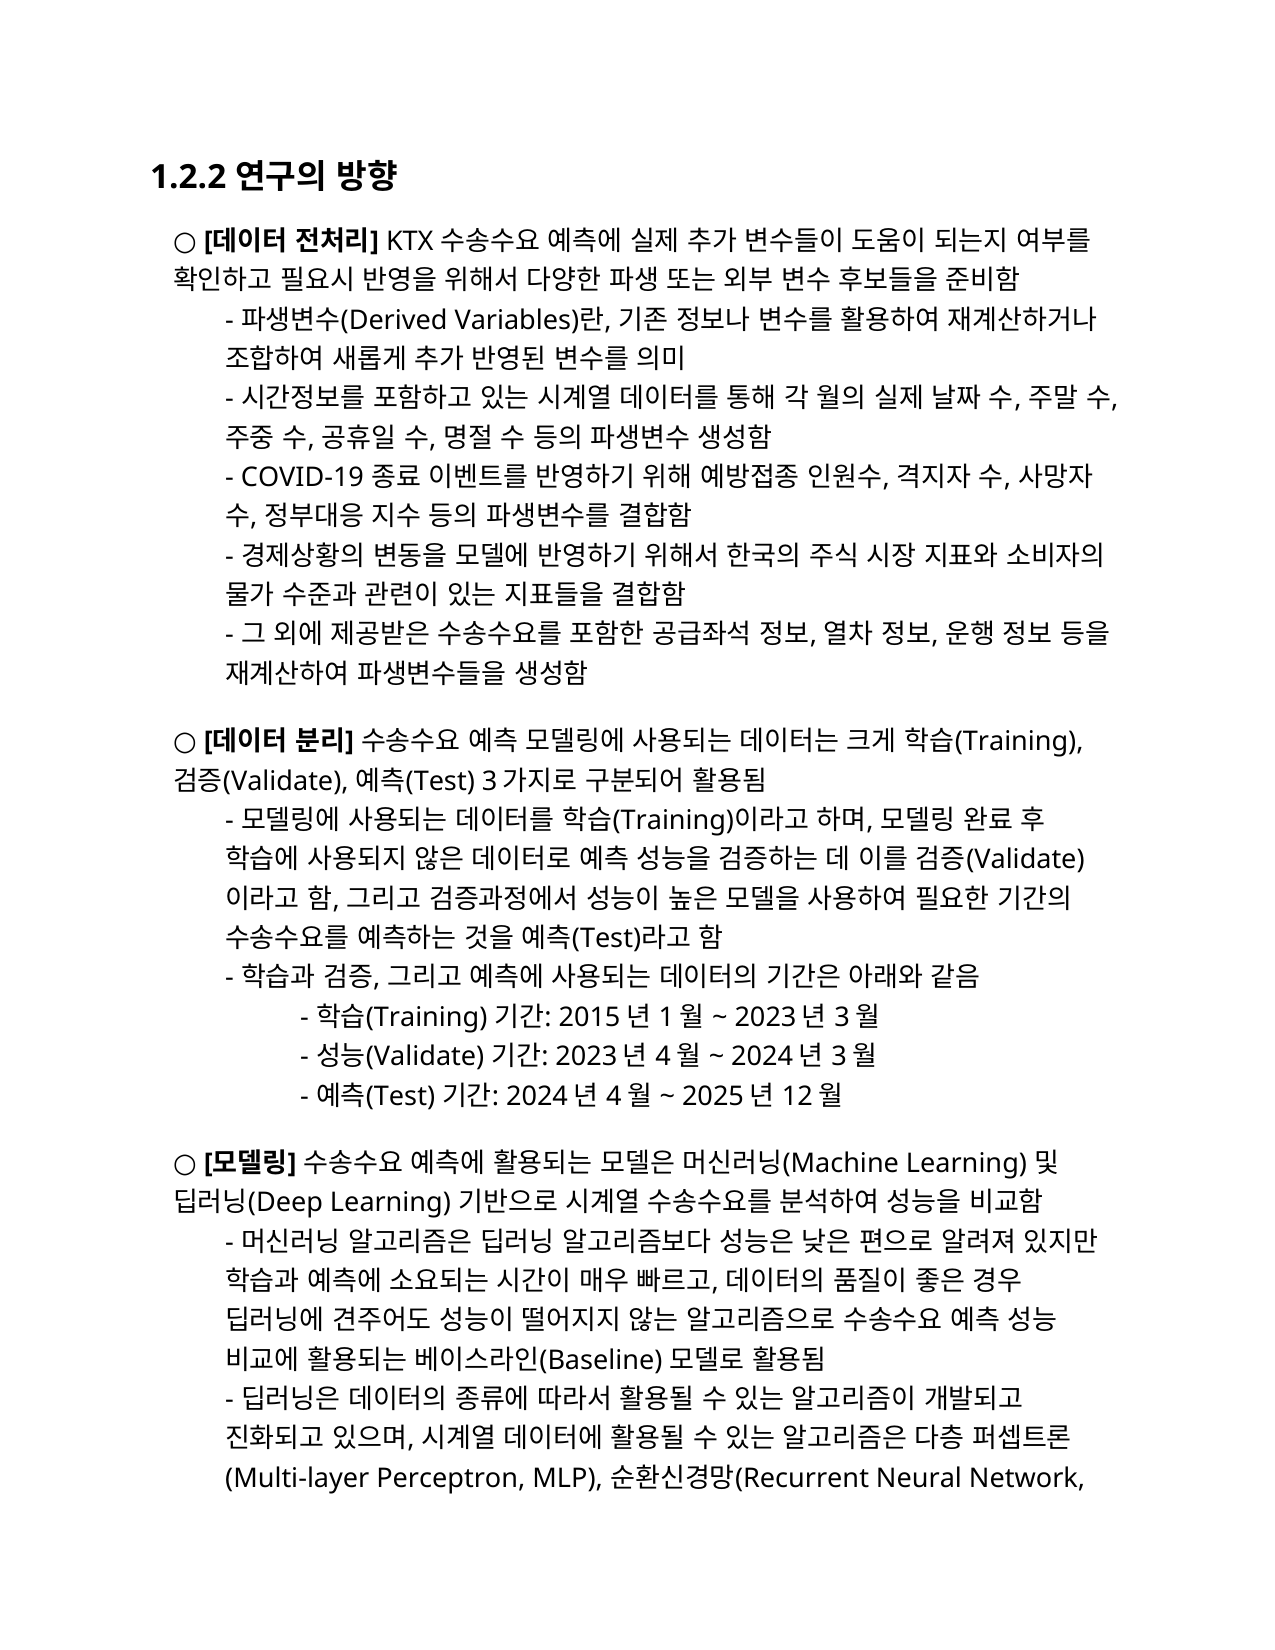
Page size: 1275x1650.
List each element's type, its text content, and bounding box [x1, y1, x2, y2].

text - COVID-19 종료 이벤트를 반영하기 위해 예방접종 인원수, 격지자 수, 사망자 수, 정부대응 지수 등의 파생변수를 결합함 [225, 455, 1125, 534]
text - 모델링에 사용되는 데이터를 학습(Training)이라고 하며, 모델링 완료 후 학습에 사용되지 않은 데이터로 예측 성능을 검증하는 데 이를 검증(Validate)이라고 함, 그리고 검증과정에서 성능이 높은 모델을 사용하여 필요한 기간의 수송수요를 예측하는 것을 예측(Test)라고 함 [225, 798, 1125, 955]
text - 파생변수(Derived Variables)란, 기존 정보나 변수를 활용하여 재계산하거나 조합하여 새롭게 추가 반영된 변수를 의미 [225, 298, 1125, 376]
text - 성능(Validate) 기간: 2023년 4월 ~ 2024년 3월 [173, 1034, 1125, 1073]
text - 그 외에 제공받은 수송수요를 포함한 공급좌석 정보, 열차 정보, 운행 정보 등을 재계산하여 파생변수들을 생성함 [225, 612, 1125, 691]
text - 시간정보를 포함하고 있는 시계열 데이터를 통해 각 월의 실제 날짜 수, 주말 수, 주중 수, 공휴일 수, 명절 수 등의 파생변수 생성함 [225, 376, 1125, 455]
subtitle 1.2.2 연구의 방향 [150, 150, 1102, 198]
text - 머신러닝 알고리즘은 딥러닝 알고리즘보다 성능은 낮은 편으로 알려져 있지만 학습과 예측에 소요되는 시간이 매우 빠르고, 데이터의 품질이 좋은 경우 딥러닝에 견주어도 성능이 떨어지지 않는 알고리즘으로 수송수요 예측 성능 비교에 활용되는 베이스라인(Baseline) 모델로 활용됨 [225, 1219, 1125, 1377]
text ○ [데이터 전처리] KTX 수송수요 예측에 실제 추가 변수들이 도움이 되는지 여부를 확인하고 필요시 반영을 위해서 다양한 파생 또는 외부 변수 후보들을 준비함 [173, 219, 1125, 298]
text - 학습과 검증, 그리고 예측에 사용되는 데이터의 기간은 아래와 같음 [173, 955, 1125, 995]
text - 학습(Training) 기간: 2015년 1월 ~ 2023년 3월 [173, 995, 1125, 1034]
text ○ [모델링] 수송수요 예측에 활용되는 모델은 머신러닝(Machine Learning) 및 딥러닝(Deep Learning) 기반으로 시계열 수송수요를 분석하여 성능을 비교함 [173, 1141, 1125, 1219]
text - 예측(Test) 기간: 2024년 4월 ~ 2025년 12월 [173, 1073, 1125, 1113]
text ○ [데이터 분리] 수송수요 예측 모델링에 사용되는 데이터는 크게 학습(Training), 검증(Validate), 예측(Test) 3가지로 구분되어 활용됨 [173, 719, 1125, 798]
text - 경제상황의 변동을 모델에 반영하기 위해서 한국의 주식 시장 지표와 소비자의 물가 수준과 관련이 있는 지표들을 결합함 [225, 534, 1125, 612]
